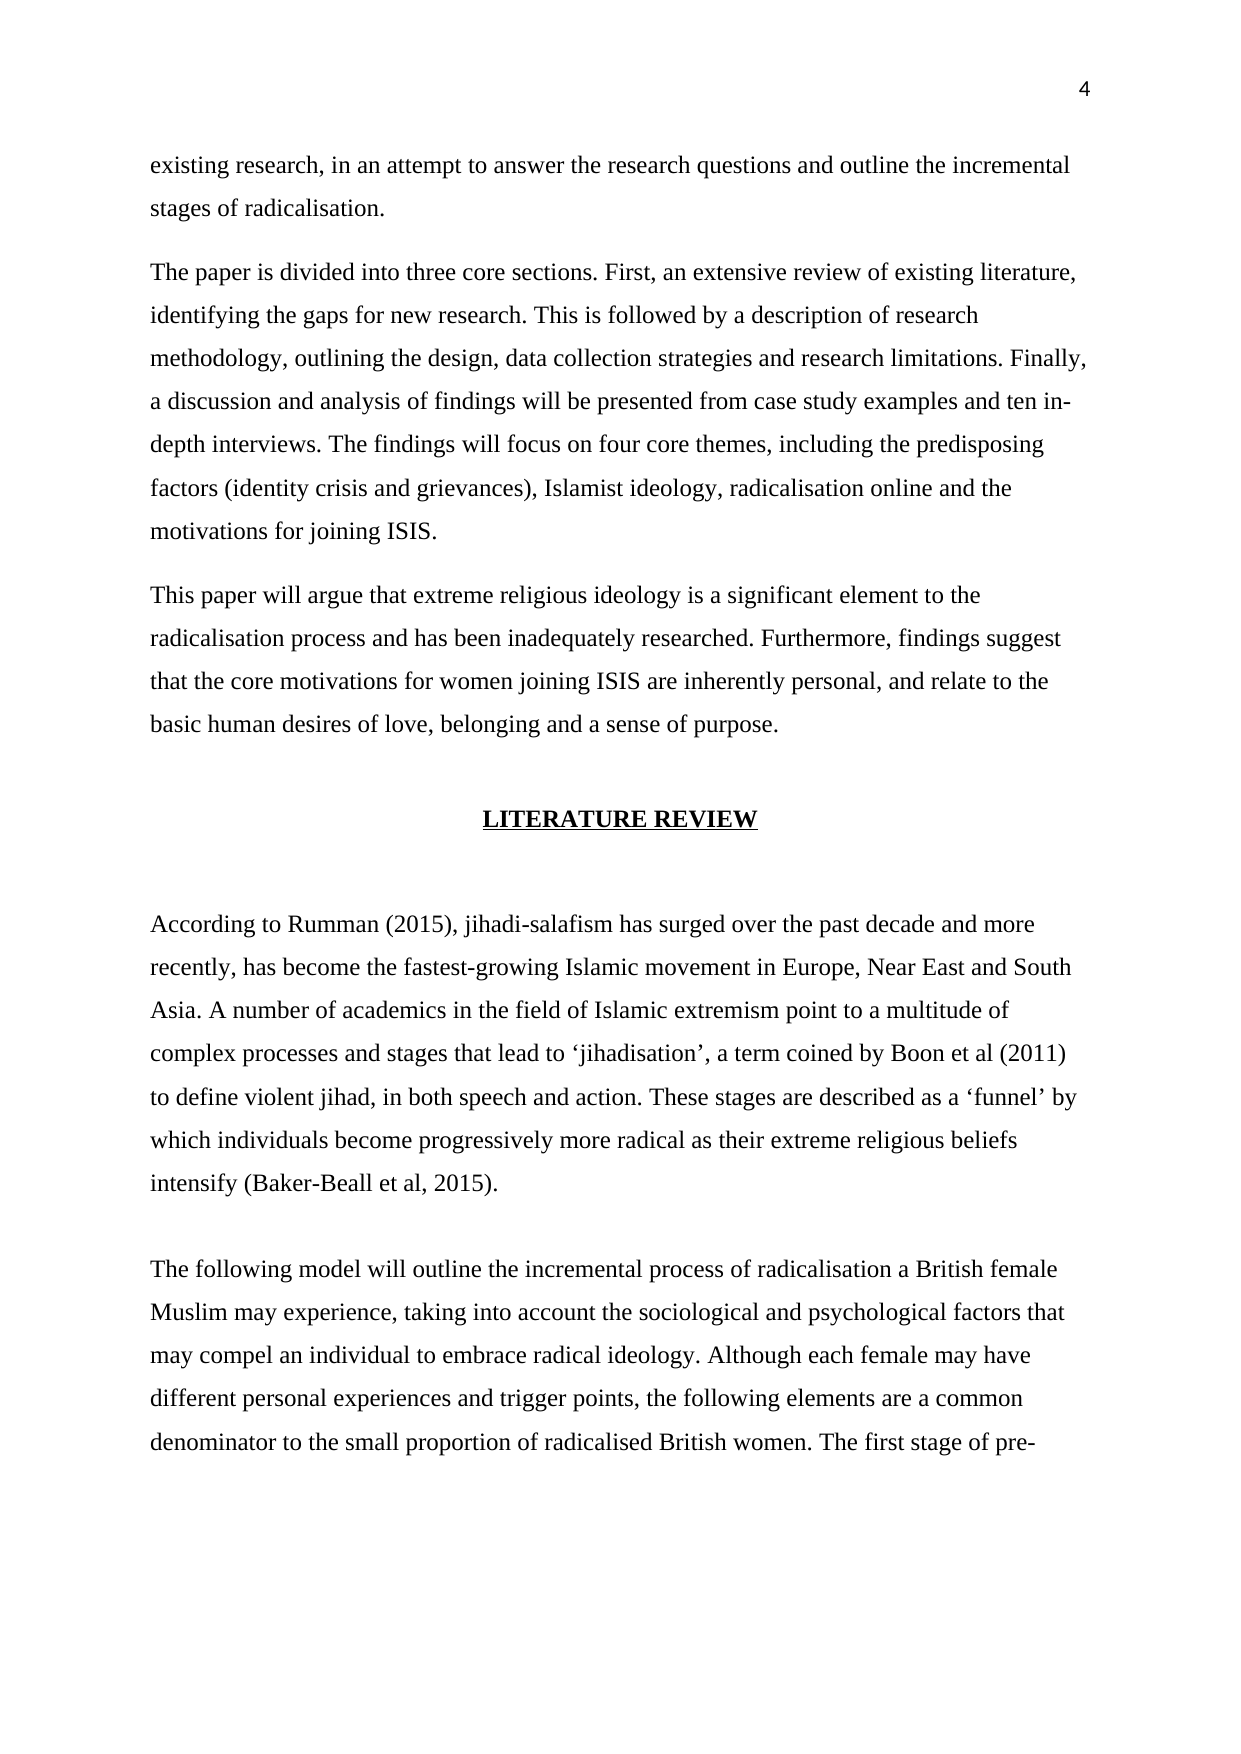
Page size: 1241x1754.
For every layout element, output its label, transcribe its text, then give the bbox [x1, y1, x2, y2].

text This paper will argue that extreme religious ideology is a significant element to the radicalisation process and has been inadequately researched. Furthermore, findings suggest that the core motivations for women joining ISIS are inherently personal, and relate to the basic human desires of love, belonging and a sense of purpose. [150, 580, 1090, 738]
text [150, 909, 1090, 1455]
text The paper is divided into three core sections. First, an extensive review of existing literature, identifying the gaps for new research. This is followed by a description of research methodology, outlining the design, data collection strategies and research limitations. Finally, a discussion and analysis of findings will be presented from case study examples and ten in-depth interviews. The findings will focus on four core themes, including the predisposing factors (identity crisis and grievances), Islamist ideology, radicalisation online and the motivations for joining ISIS. [150, 257, 1090, 544]
text LITERATURE REVIEW [150, 804, 1090, 874]
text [150, 150, 1090, 222]
